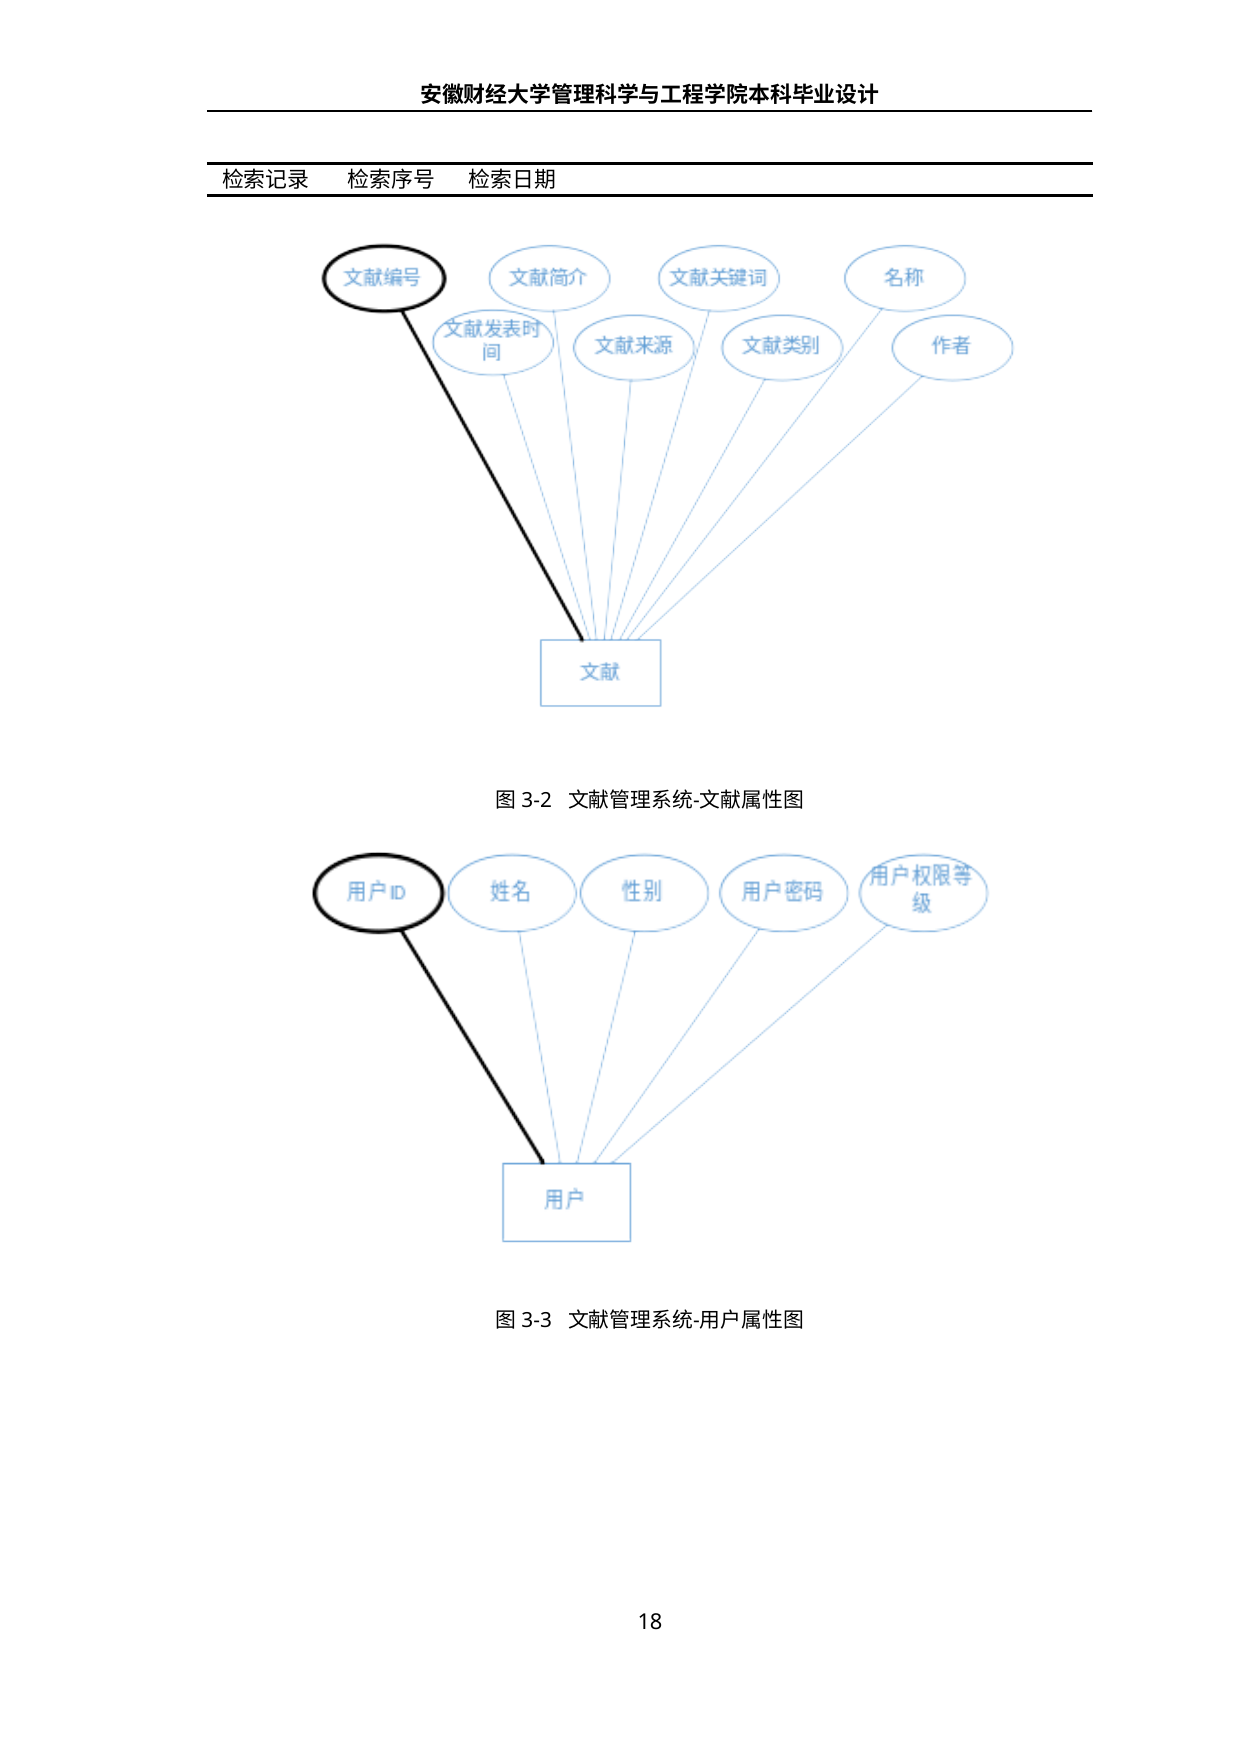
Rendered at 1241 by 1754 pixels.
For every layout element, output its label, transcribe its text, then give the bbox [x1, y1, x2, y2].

table_cell 检索记录 [207, 165, 324, 194]
table_cell 检索序号 [325, 165, 457, 194]
table_cell 检索日期 [458, 165, 1092, 194]
text 图 3-2 文献管理系统-文献属性图 [207, 197, 1092, 815]
text 图 3-3 文献管理系统-用户属性图 [207, 1302, 1092, 1335]
